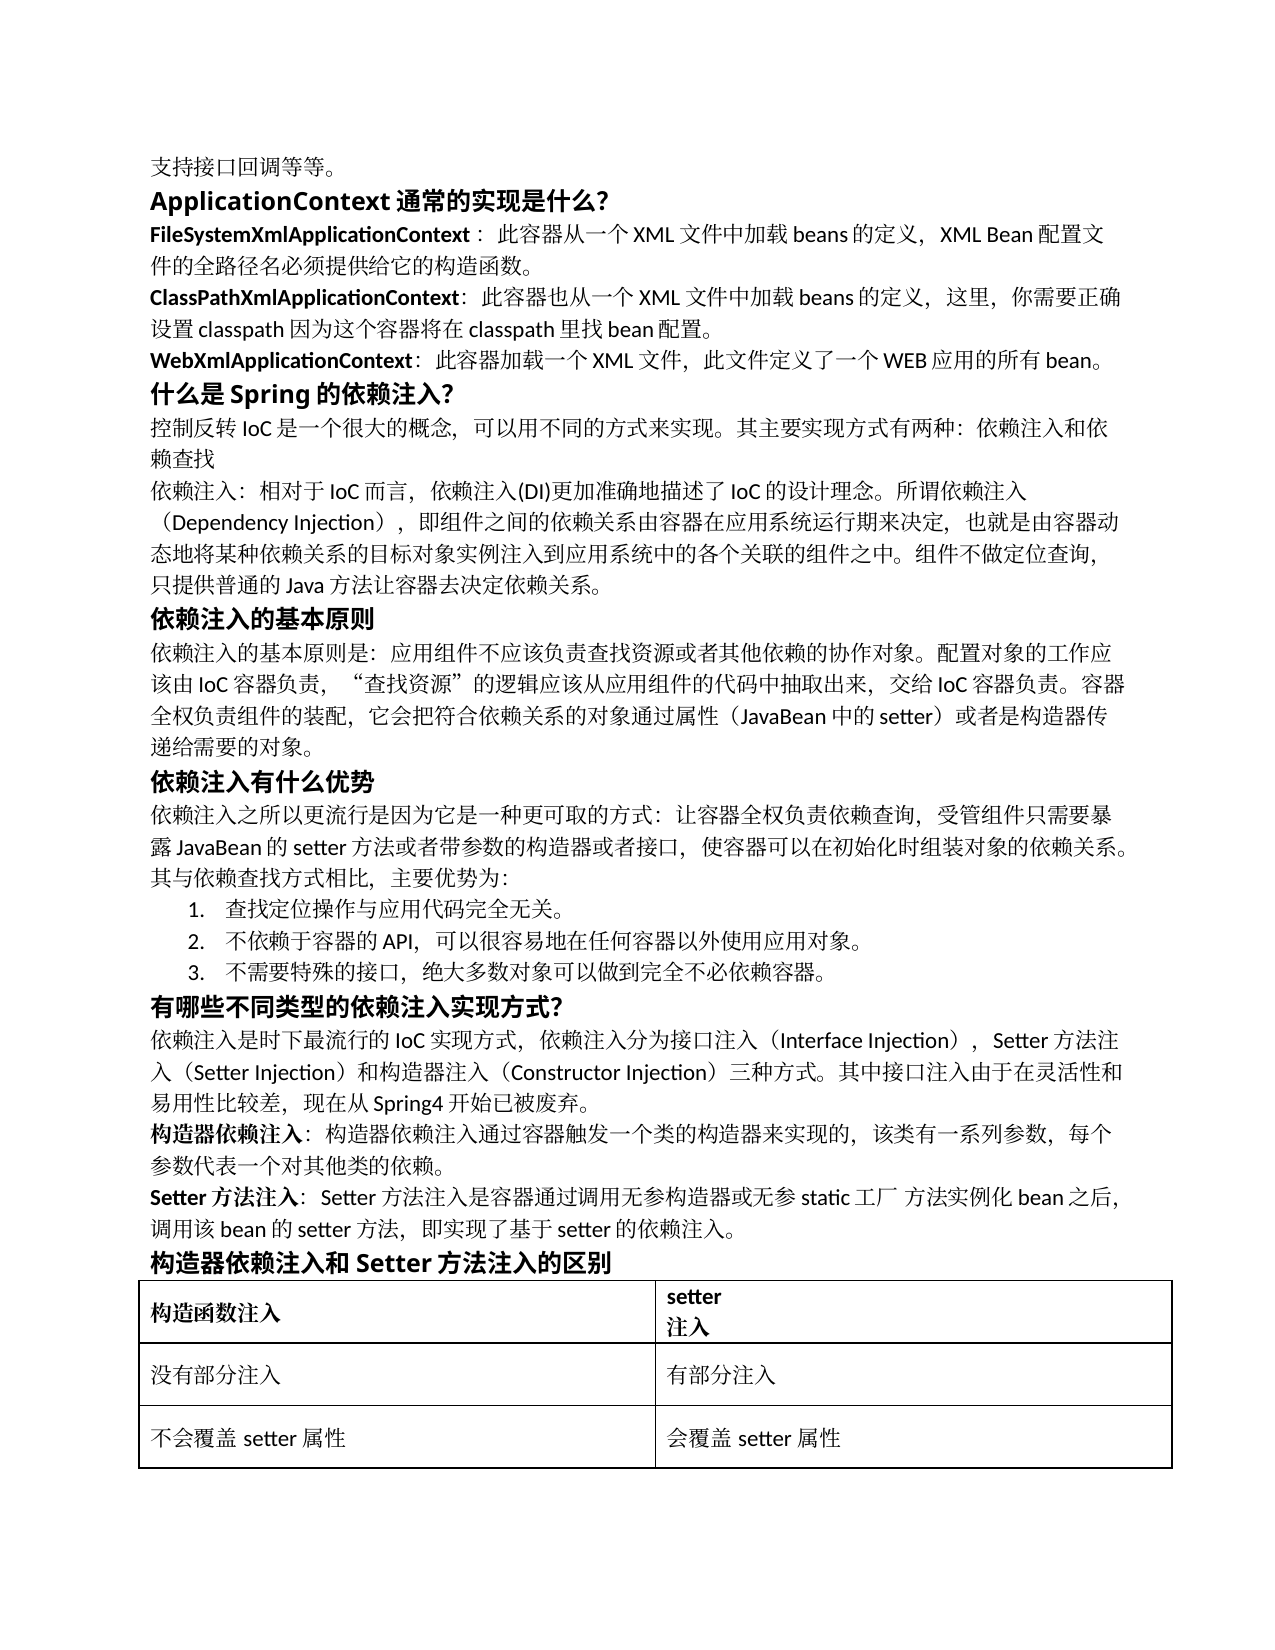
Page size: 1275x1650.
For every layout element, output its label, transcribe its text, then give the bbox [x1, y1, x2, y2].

text ClassPathXmlApplicationContext：此容器也从一个XML文件中加载beans的定义，这里，你需要正确设置classpath因为这个容器将在classpath里找bean配置。 [150, 281, 1125, 343]
text 依赖注入是时下最流行的IoC实现方式，依赖注入分为接口注入（Interface Injection），Setter方法注入（Setter Injection）和构造器注入（Constructor Injection）三种方式。其中接口注入由于在灵活性和易用性比较差，现在从Spring4开始已被废弃。 [150, 1023, 1125, 1118]
table_cell 会覆盖 setter 属性 [656, 1406, 1171, 1467]
table_cell 没有部分注入 [140, 1344, 655, 1405]
list 查找定位操作与应用代码完全无关。 [187, 893, 1125, 924]
text 构造器依赖注入：构造器依赖注入通过容器触发一个类的构造器来实现的，该类有一系列参数，每个参数代表一个对其他类的依赖。 [150, 1118, 1125, 1181]
text 依赖注入：相对于IoC而言，依赖注入(DI)更加准确地描述了IoC的设计理念。所谓依赖注入（Dependency Injection），即组件之间的依赖关系由容器在应用系统运行期来决定，也就是由容器动态地将某种依赖关系的目标对象实例注入到应用系统中的各个关联的组件之中。组件不做定位查询，只提供普通的Java方法让容器去决定依赖关系。 [150, 474, 1125, 600]
text WebXmlApplicationContext：此容器加载一个XML文件，此文件定义了一个WEB应用的所有bean。 [150, 343, 1125, 375]
list 不需要特殊的接口，绝大多数对象可以做到完全不必依赖容器。 [187, 956, 1125, 987]
table_cell 有部分注入 [656, 1344, 1171, 1405]
text Setter方法注入：Setter方法注入是容器通过调用无参构造器或无参static工厂 方法实例化bean之后，调用该bean的setter方法，即实现了基于setter的依赖注入。 [150, 1181, 1125, 1243]
text 依赖注入的基本原则是：应用组件不应该负责查找资源或者其他依赖的协作对象。配置对象的工作应该由IoC容器负责，“查找资源”的逻辑应该从应用组件的代码中抽取出来，交给IoC容器负责。容器全权负责组件的装配，它会把符合依赖关系的对象通过属性（JavaBean中的setter）或者是构造器传递给需要的对象。 [150, 636, 1125, 762]
list 不依赖于容器的API，可以很容易地在任何容器以外使用应用对象。 [187, 924, 1125, 956]
table_header 构造函数注入 [140, 1281, 655, 1342]
text 控制反转IoC是一个很大的概念，可以用不同的方式来实现。其主要实现方式有两种：依赖注入和依赖查找 [150, 411, 1125, 474]
table_header setter 注入 [656, 1281, 1171, 1342]
table_cell 不会覆盖 setter 属性 [140, 1406, 655, 1467]
text 依赖注入之所以更流行是因为它是一种更可取的方式：让容器全权负责依赖查询，受管组件只需要暴露JavaBean的setter方法或者带参数的构造器或者接口，使容器可以在初始化时组装对象的依赖关系。其与依赖查找方式相比，主要优势为： [150, 798, 1125, 893]
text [150, 150, 1125, 181]
text FileSystemXmlApplicationContext ：此容器从一个XML文件中加载beans的定义，XML Bean 配置文件的全路径名必须提供给它的构造函数。 [150, 218, 1125, 281]
